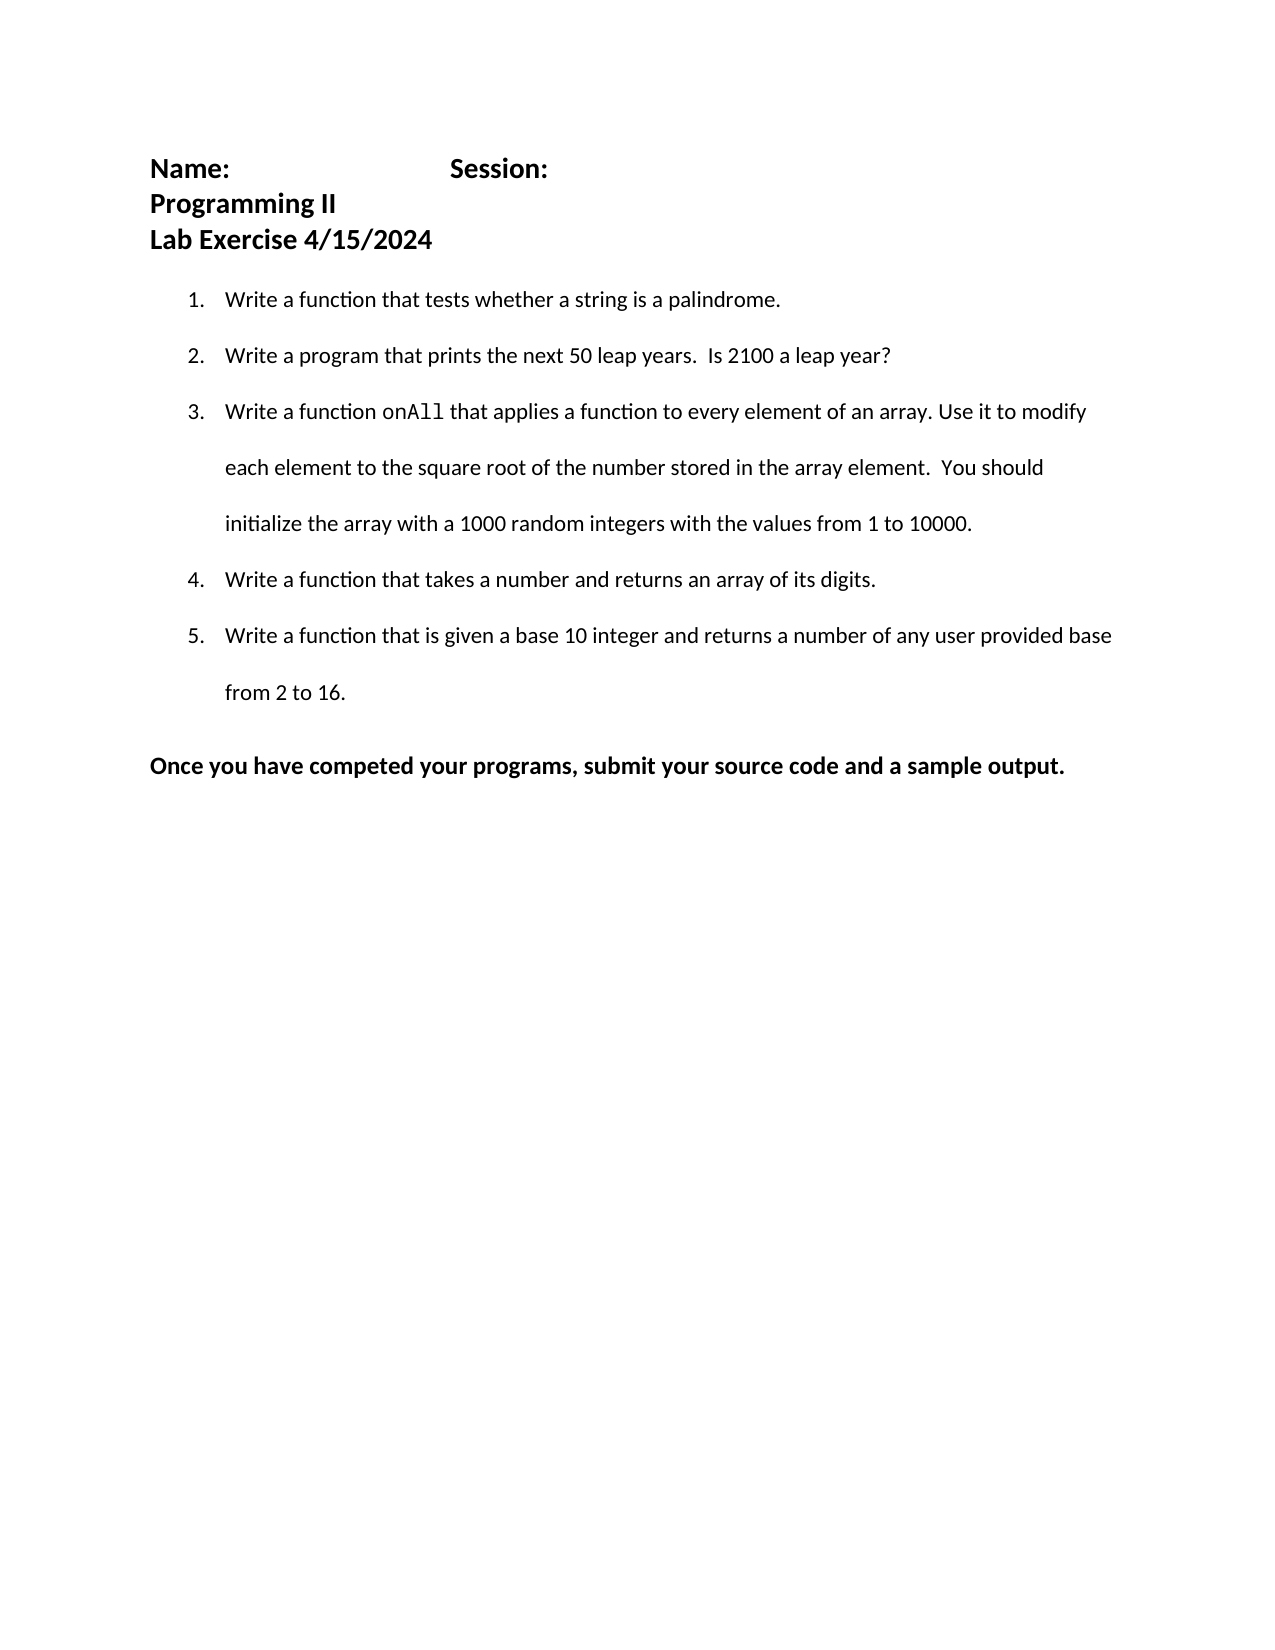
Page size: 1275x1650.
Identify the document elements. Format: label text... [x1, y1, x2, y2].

list Write a function that is given a base 10 integer and returns a number of any user provided base from 2 to 16. [187, 622, 1125, 706]
list Write a program that prints the next 50 leap years. Is 2100 a leap year? [187, 341, 1125, 369]
text Programming II [150, 186, 1125, 221]
list Write a function that takes a number and returns an array of its digits. [187, 566, 1125, 593]
text Lab Exercise 4/15/2024 [150, 221, 1125, 257]
text Name: Session: [150, 150, 1125, 186]
list Write a function that tests whether a string is a palindrome. [187, 285, 1125, 313]
list Write a function onAll that applies a function to every element of an array. Use it to modify each element to the square root of the number stored in the array element. You should initialize the array with a 1000 random integers with the values from 1 to 10000. [187, 397, 1125, 537]
text Once you have competed your programs, submit your source code and a sample output. [150, 750, 1125, 781]
